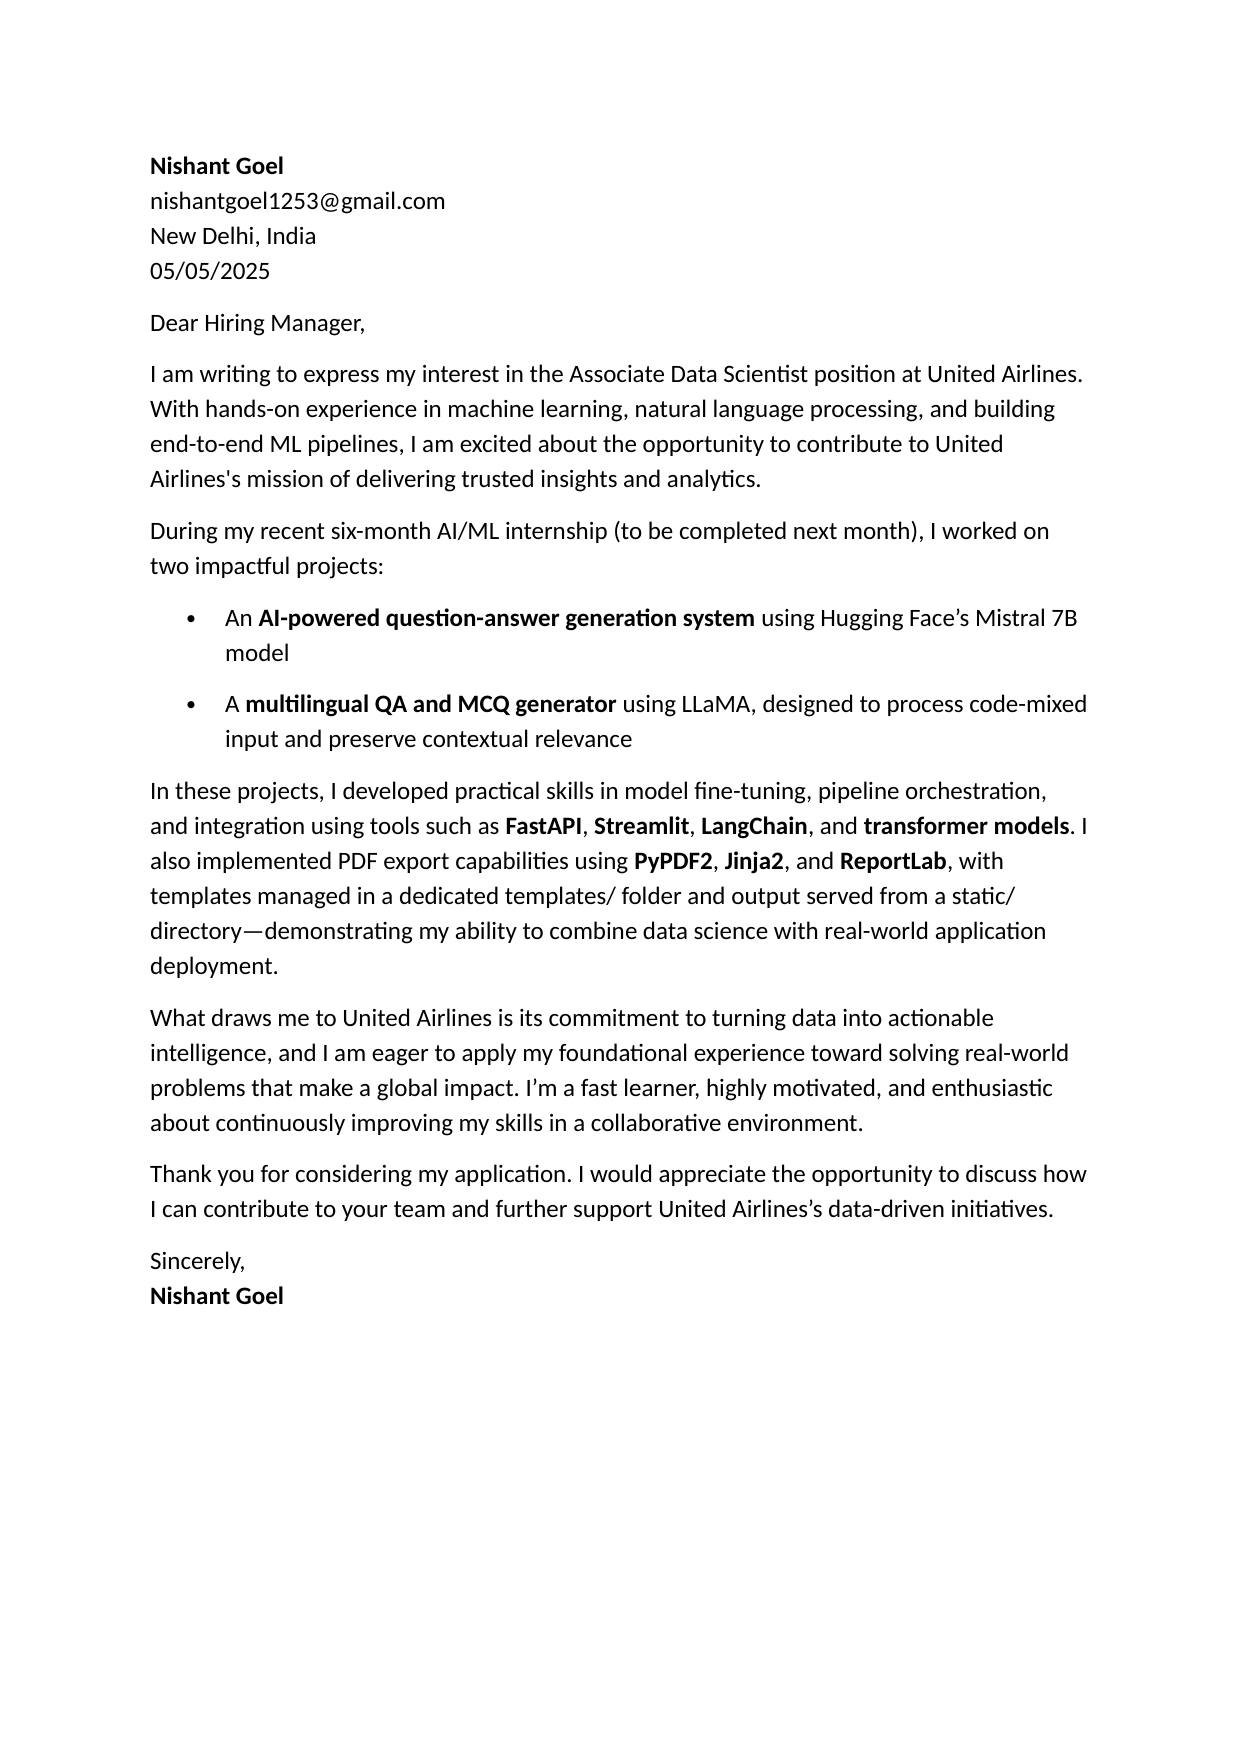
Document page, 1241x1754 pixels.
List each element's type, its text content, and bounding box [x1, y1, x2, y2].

text I am writing to express my interest in the Associate Data Scientist position at United Airlines. With hands-on experience in machine learning, natural language processing, and building end-to-end ML pipelines, I am excited about the opportunity to contribute to United Airlines's mission of delivering trusted insights and analytics. [150, 358, 1090, 494]
text During my recent six-month AI/ML internship (to be completed next month), I worked on two impactful projects: [150, 515, 1090, 581]
text In these projects, I developed practical skills in model fine-tuning, pipeline orchestration, and integration using tools such as FastAPI, Streamlit, LangChain, and transformer models. I also implemented PDF export capabilities using PyPDF2, Jinja2, and ReportLab, with templates managed in a dedicated templates/ folder and output served from a static/ directory—demonstrating my ability to combine data science with real-world application deployment. [150, 775, 1090, 981]
list A multilingual QA and MCQ generator using LLaMA, designed to process code-mixed input and preserve contextual relevance [187, 688, 1090, 754]
text What draws me to United Airlines is its commitment to turning data into actionable intelligence, and I am eager to apply my foundational experience toward solving real-world problems that make a global impact. I’m a fast learner, highly motivated, and enthusiastic about continuously improving my skills in a collaborative environment. [150, 1002, 1090, 1137]
list An AI-powered question-answer generation system using Hugging Face’s Mistral 7B model [187, 602, 1090, 667]
text Nishant Goel nishantgoel1253@gmail.com New Delhi, India 05/05/2025 [150, 150, 1090, 286]
text Dear Hiring Manager, [150, 307, 1090, 337]
text Thank you for considering my application. I would appreciate the opportunity to discuss how I can contribute to your team and further support United Airlines’s data-driven initiatives. [150, 1158, 1090, 1224]
text Sincerely, Nishant Goel [150, 1245, 1090, 1311]
